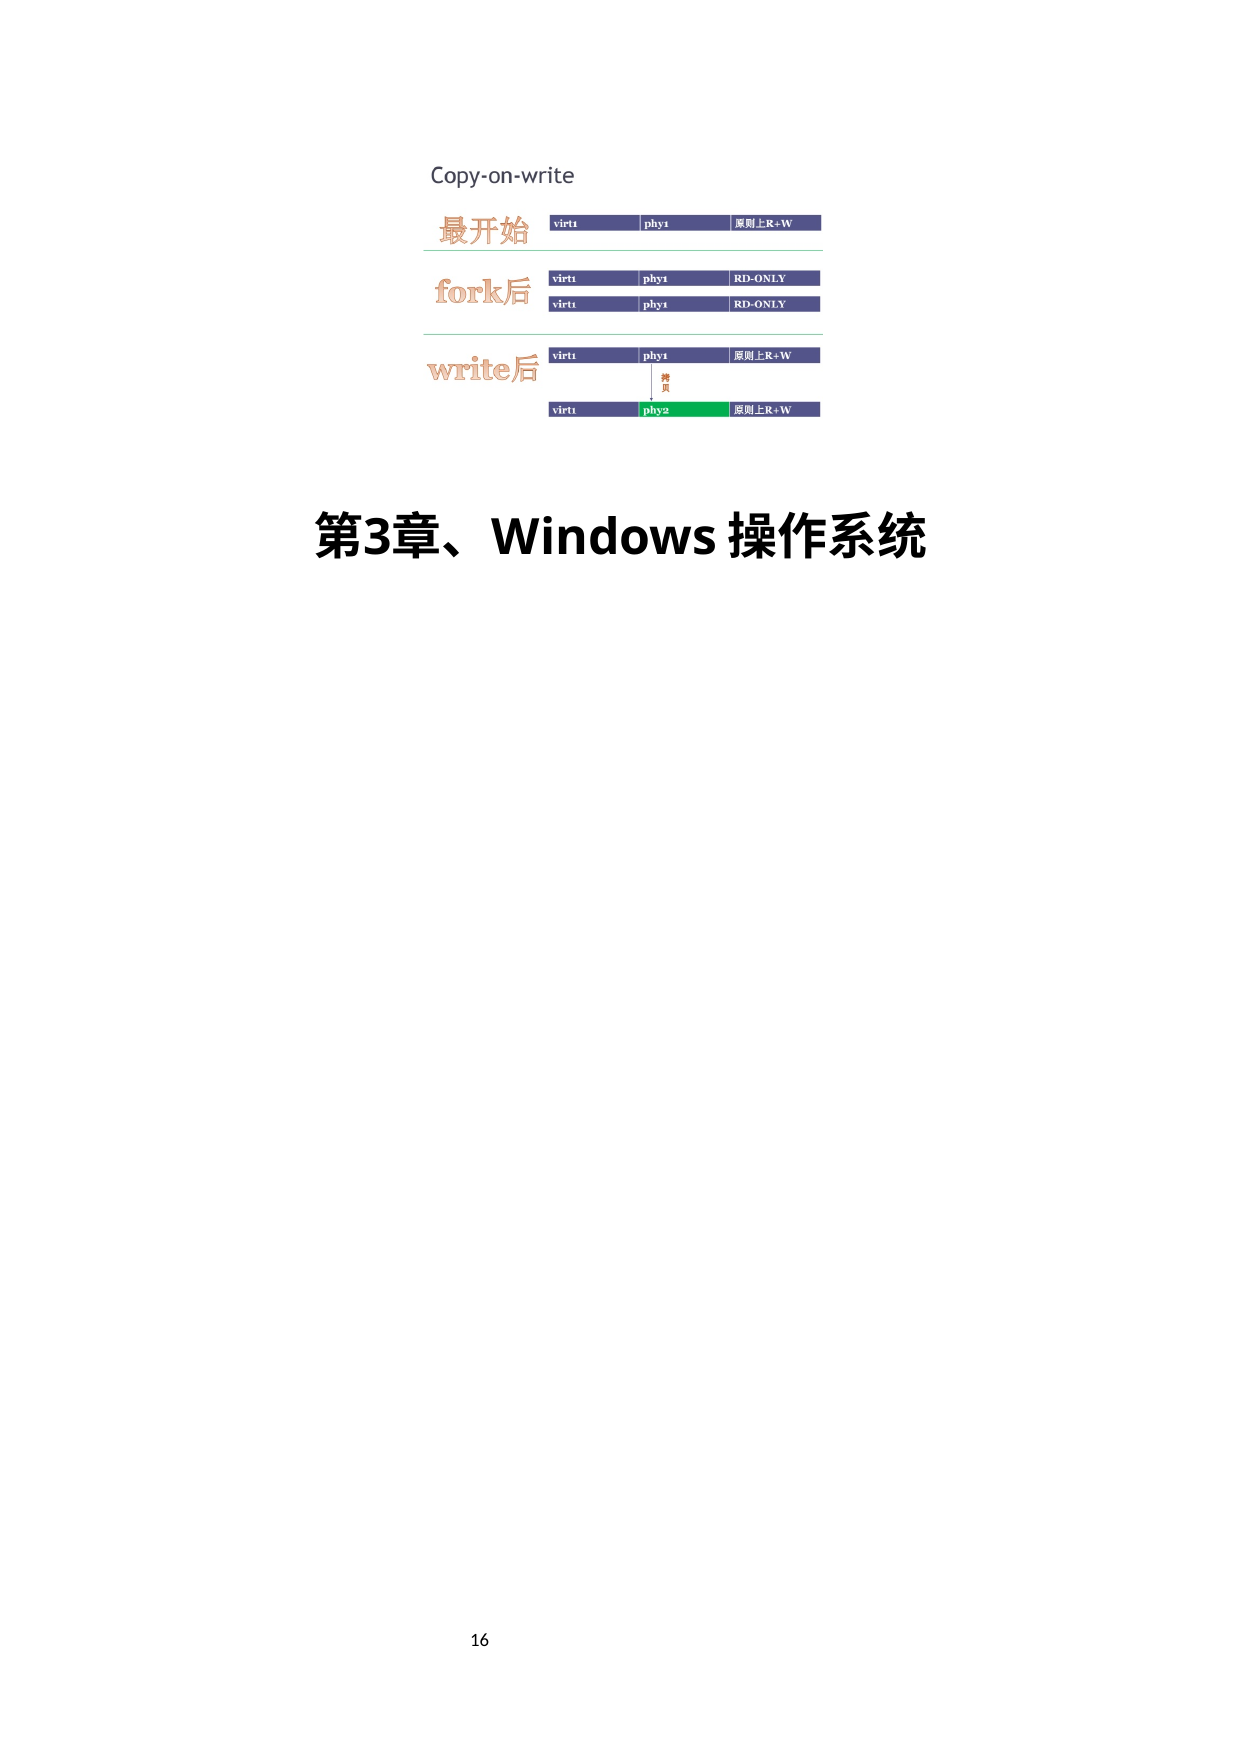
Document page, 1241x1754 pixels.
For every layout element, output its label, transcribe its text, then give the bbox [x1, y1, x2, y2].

subtitle Windows操作系统 [187, 484, 1053, 581]
picture [413, 162, 828, 425]
